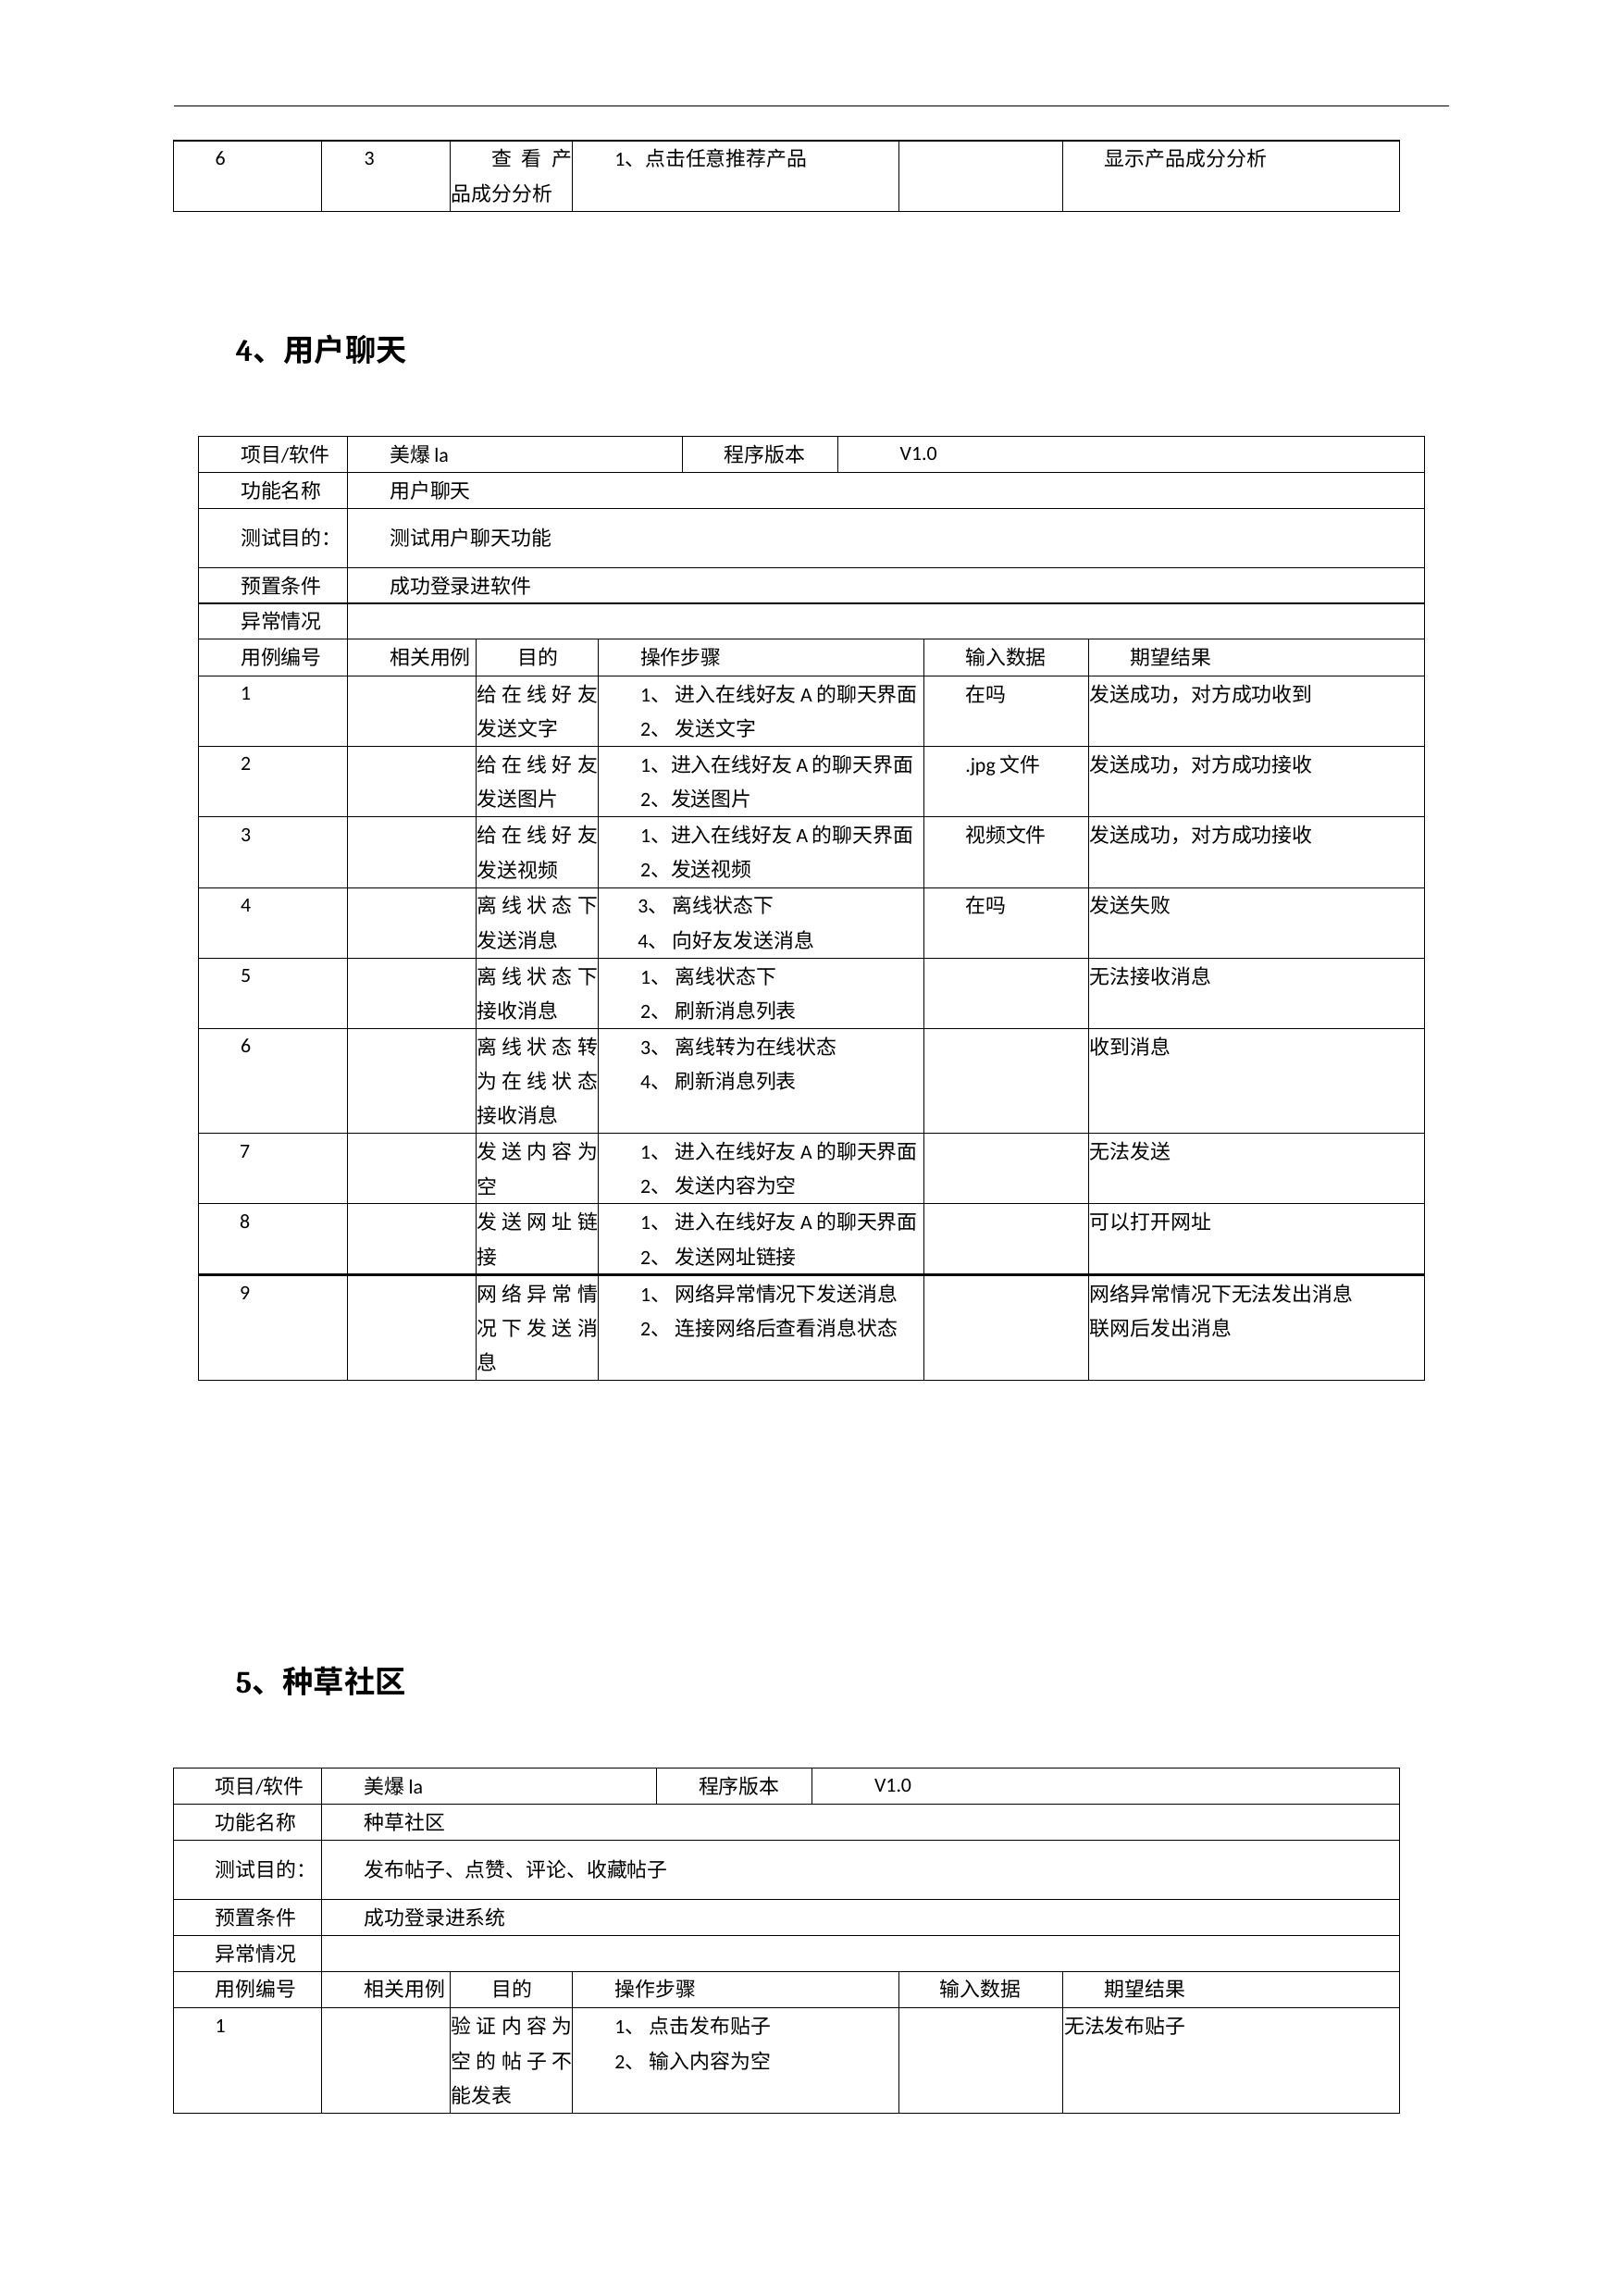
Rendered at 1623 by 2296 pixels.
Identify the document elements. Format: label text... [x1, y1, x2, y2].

table_cell 5 [199, 959, 347, 1028]
table_cell 8 [199, 1204, 347, 1273]
table_cell 功能名称 [199, 473, 347, 507]
table_cell 无法发布贴子 [1063, 2008, 1399, 2113]
table_cell 测试用户聊天功能 [348, 509, 1424, 566]
table_header V1.0 [838, 437, 1424, 471]
table_cell 查看产品成分分析 [451, 142, 572, 210]
table_cell 发送网址链接 [477, 1204, 598, 1273]
table_cell 功能名称 [174, 1805, 321, 1840]
table_cell 离线状态下 刷新消息列表 [599, 959, 923, 1028]
table_cell [322, 2008, 450, 2113]
table_cell [924, 1204, 1088, 1273]
table_cell [348, 959, 476, 1028]
table_cell 发送成功，对方成功收到 [1089, 676, 1424, 746]
table_cell 进入在线好友A的聊天界面 发送文字 [599, 676, 923, 746]
table_cell [348, 1204, 476, 1273]
table_cell 异常情况 [174, 1936, 321, 1970]
table_header 程序版本 [657, 1769, 812, 1804]
table_cell 成功登录进软件 [348, 568, 1424, 602]
table_cell 发送成功，对方成功接收 [1089, 817, 1424, 887]
table_cell 离线状态下发送消息 [477, 888, 598, 957]
table_cell 种草社区 [322, 1805, 1399, 1840]
table_header [348, 1276, 476, 1380]
table_cell 验证内容为空的帖子不能发表 [451, 2008, 572, 2113]
table_cell [924, 959, 1088, 1028]
table_cell 发送成功，对方成功接收 [1089, 747, 1424, 816]
table_cell [899, 2008, 1062, 2113]
table_cell 发布帖子、点赞、评论、收藏帖子 [322, 1841, 1399, 1899]
table_cell 点击发布贴子 输入内容为空 [573, 2008, 898, 2113]
table_cell 2 [199, 747, 347, 816]
table_cell .jpg文件 [924, 747, 1088, 816]
table_cell 3 [199, 817, 347, 887]
table_cell [348, 747, 476, 816]
table_cell 给在线好友发送文字 [477, 676, 598, 746]
table_cell 显示产品成分分析 [1063, 142, 1399, 210]
table_cell 预置条件 [174, 1900, 321, 1935]
table_cell 发送内容为空 [477, 1134, 598, 1203]
table_header 9 [199, 1276, 347, 1380]
table_cell [322, 1936, 1399, 1970]
table_cell 离线转为在线状态 刷新消息列表 [599, 1029, 923, 1133]
subtitle 5、种草社区 [173, 1650, 1449, 1710]
table_cell 收到消息 [1089, 1029, 1424, 1133]
table_cell [348, 888, 476, 957]
table_header 网络异常情况下发送消息 连接网络后查看消息状态 [599, 1276, 923, 1380]
table_cell 输入数据 [924, 639, 1088, 676]
table_cell [348, 1134, 476, 1203]
table_cell 操作步骤 [599, 639, 923, 676]
table_cell 6 [174, 142, 321, 210]
table_cell 给在线好友发送视频 [477, 817, 598, 887]
table_cell 4 [199, 888, 347, 957]
table_cell [348, 604, 1424, 639]
table_cell 预置条件 [199, 568, 347, 602]
table_cell [348, 817, 476, 887]
table_cell 1、进入在线好友A的聊天界面 2、发送视频 [599, 817, 923, 887]
table_cell 6 [199, 1029, 347, 1133]
table_cell 成功登录进系统 [322, 1900, 1399, 1935]
table_cell 相关用例 [348, 639, 476, 676]
table_cell 期望结果 [1089, 639, 1424, 676]
table_cell 离线状态下 向好友发送消息 [599, 888, 923, 957]
table_cell 操作步骤 [573, 1972, 898, 2007]
table_cell 在吗 [924, 676, 1088, 746]
table_header 美爆la [348, 437, 682, 471]
table_cell [924, 1029, 1088, 1133]
table_cell [924, 1134, 1088, 1203]
table_cell 1 [174, 2008, 321, 2113]
table_cell [899, 142, 1062, 210]
table_cell 视频文件 [924, 817, 1088, 887]
table_cell 1、点击任意推荐产品 [573, 142, 898, 210]
table_cell 在吗 [924, 888, 1088, 957]
table_cell 期望结果 [1063, 1972, 1399, 2007]
table_header 项目/软件 [174, 1769, 321, 1804]
table_cell [348, 1029, 476, 1133]
table_header 网络异常情况下发送消息 [477, 1276, 598, 1380]
table_cell 可以打开网址 [1089, 1204, 1424, 1273]
table_cell 目的 [477, 639, 598, 676]
table_cell 用户聊天 [348, 473, 1424, 507]
table_header V1.0 [812, 1769, 1399, 1804]
table_cell 发送失败 [1089, 888, 1424, 957]
table_header [924, 1276, 1088, 1380]
table_cell 离线状态下接收消息 [477, 959, 598, 1028]
table_cell 异常情况 [199, 604, 347, 639]
table_header 程序版本 [683, 437, 837, 471]
table_header 美爆la [322, 1769, 656, 1804]
table_cell 3 [322, 142, 450, 210]
table_header 网络异常情况下无法发出消息 联网后发出消息 [1089, 1276, 1424, 1380]
table_cell 1 [199, 676, 347, 746]
table_cell 用例编号 [199, 639, 347, 676]
table_cell 用例编号 [174, 1972, 321, 2007]
table_cell 无法接收消息 [1089, 959, 1424, 1028]
subtitle 4、用户聊天 [173, 317, 1449, 378]
table_cell 给在线好友发送图片 [477, 747, 598, 816]
table_cell 测试目的： [174, 1841, 321, 1899]
table_cell 7 [199, 1134, 347, 1203]
table_cell 离线状态转为在线状态接收消息 [477, 1029, 598, 1133]
table_cell 进入在线好友A的聊天界面 发送网址链接 [599, 1204, 923, 1273]
table_cell 目的 [451, 1972, 572, 2007]
table_cell 相关用例 [322, 1972, 450, 2007]
table_cell [348, 676, 476, 746]
table_cell 无法发送 [1089, 1134, 1424, 1203]
table_cell 输入数据 [899, 1972, 1062, 2007]
table_header 项目/软件 [199, 437, 347, 471]
table_cell 测试目的： [199, 509, 347, 566]
table_cell 1、进入在线好友A的聊天界面 2、发送图片 [599, 747, 923, 816]
table_cell 进入在线好友A的聊天界面 发送内容为空 [599, 1134, 923, 1203]
